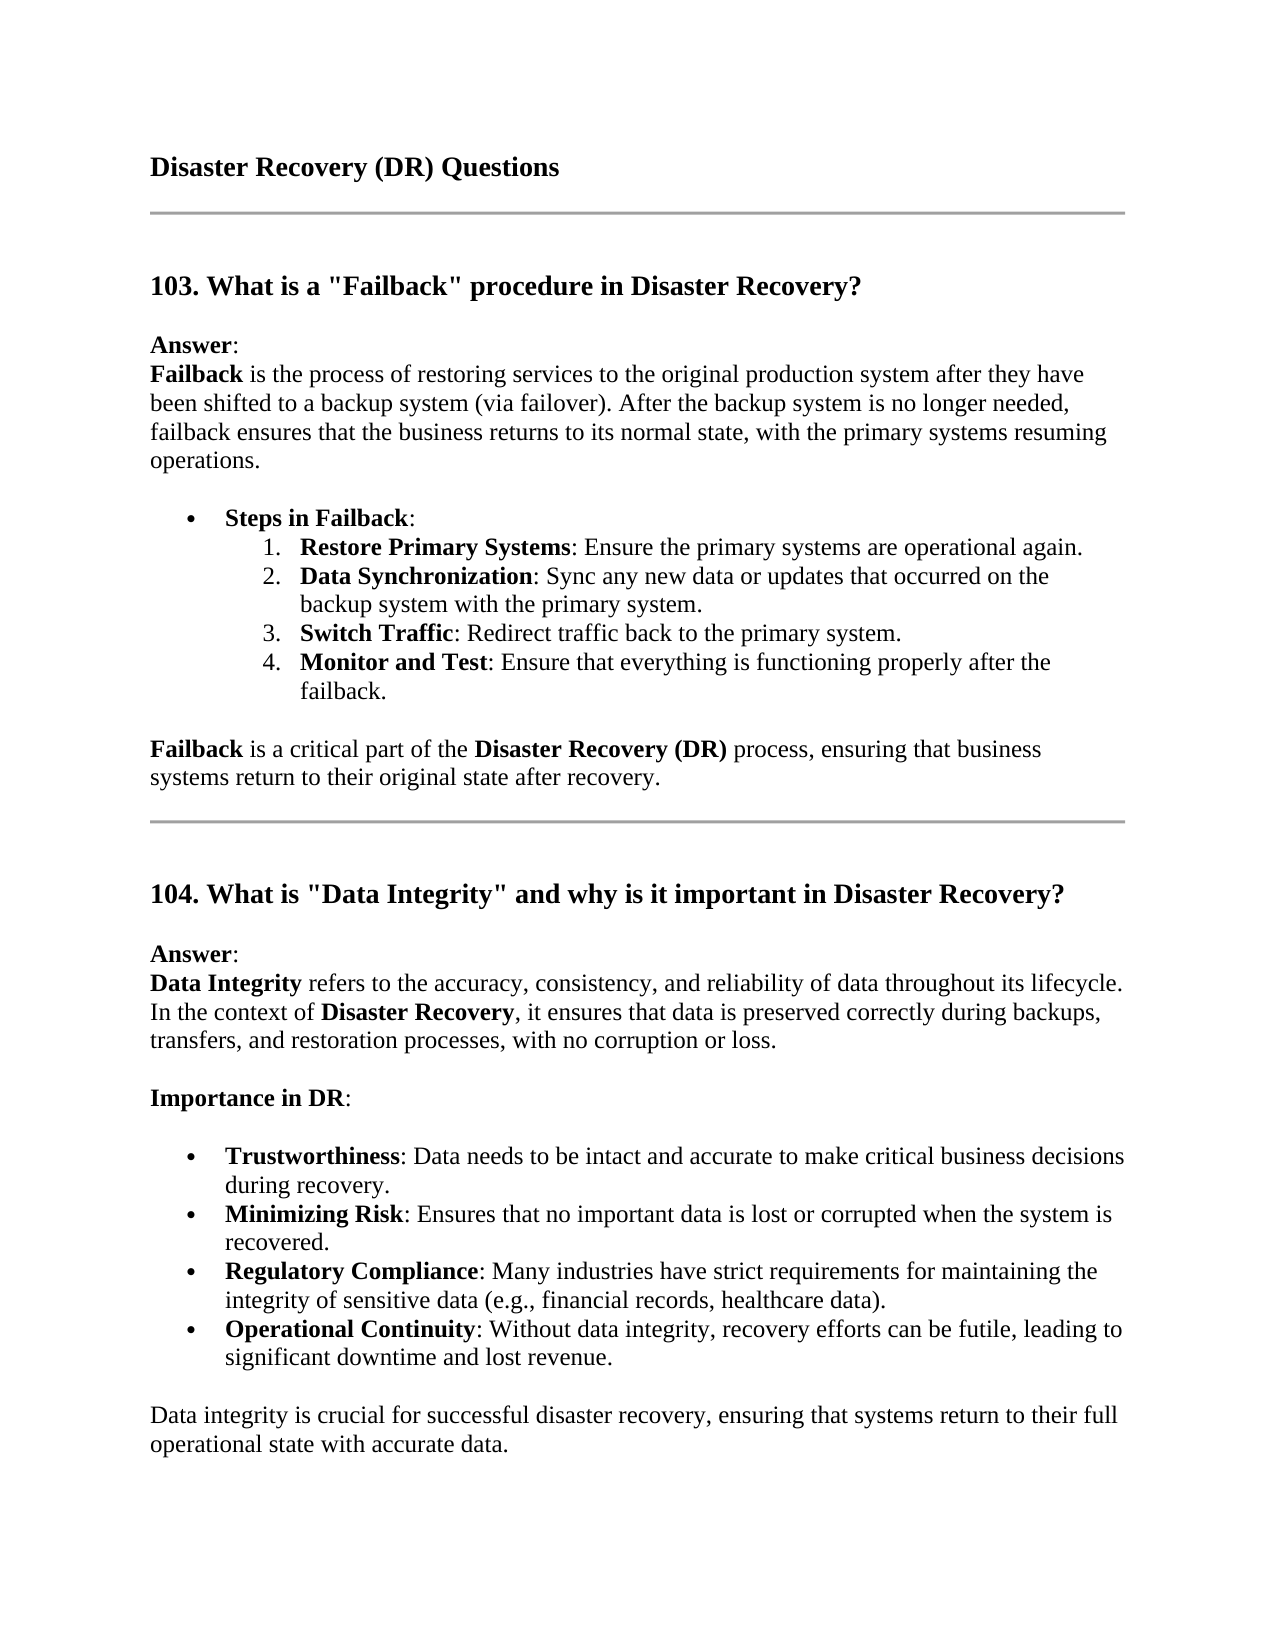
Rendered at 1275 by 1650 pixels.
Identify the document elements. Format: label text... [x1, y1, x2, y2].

list Monitor and Test: Ensure that everything is functioning properly after the failback. [262, 647, 1125, 704]
list Regulatory Compliance: Many industries have strict requirements for maintaining the integrity of sensitive data (e.g., financial records, healthcare data). [187, 1256, 1125, 1314]
text Failback is a critical part of the Disaster Recovery (DR) process, ensuring that business systems return to their original state after recovery. [150, 734, 1125, 791]
text Importance in DR: [150, 1083, 1125, 1112]
text Disaster Recovery (DR) Questions [150, 150, 1125, 182]
text Answer: Data Integrity refers to the accuracy, consistency, and reliability of data throughout its lifecycle. In the context of Disaster Recovery, it ensures that data is preserved correctly during backups, transfers, and restoration processes, with no corruption or loss. [150, 939, 1125, 1054]
list Data Synchronization: Sync any new data or updates that occurred on the backup system with the primary system. [262, 561, 1125, 618]
list Switch Traffic: Redirect traffic back to the primary system. [262, 618, 1125, 647]
list Minimizing Risk: Ensures that no important data is lost or corrupted when the system is recovered. [187, 1199, 1125, 1256]
text 103. What is a "Failback" procedure in Disaster Recovery? [150, 269, 1125, 301]
text 104. What is "Data Integrity" and why is it important in Disaster Recovery? [150, 877, 1125, 910]
text Answer: Failback is the process of restoring services to the original production system after they have been shifted to a backup system (via failover). After the backup system is no longer needed, failback ensures that the business returns to its normal state, with the primary systems resuming operations. [150, 330, 1125, 474]
list Restore Primary Systems: Ensure the primary systems are operational again. [262, 532, 1125, 561]
list Trustworthiness: Data needs to be intact and accurate to make critical business decisions during recovery. [187, 1141, 1125, 1199]
list Operational Continuity: Without data integrity, recovery efforts can be futile, leading to significant downtime and lost revenue. [187, 1314, 1125, 1371]
list Steps in Failback: [187, 503, 1125, 532]
text Data integrity is crucial for successful disaster recovery, ensuring that systems return to their full operational state with accurate data. [150, 1400, 1125, 1458]
